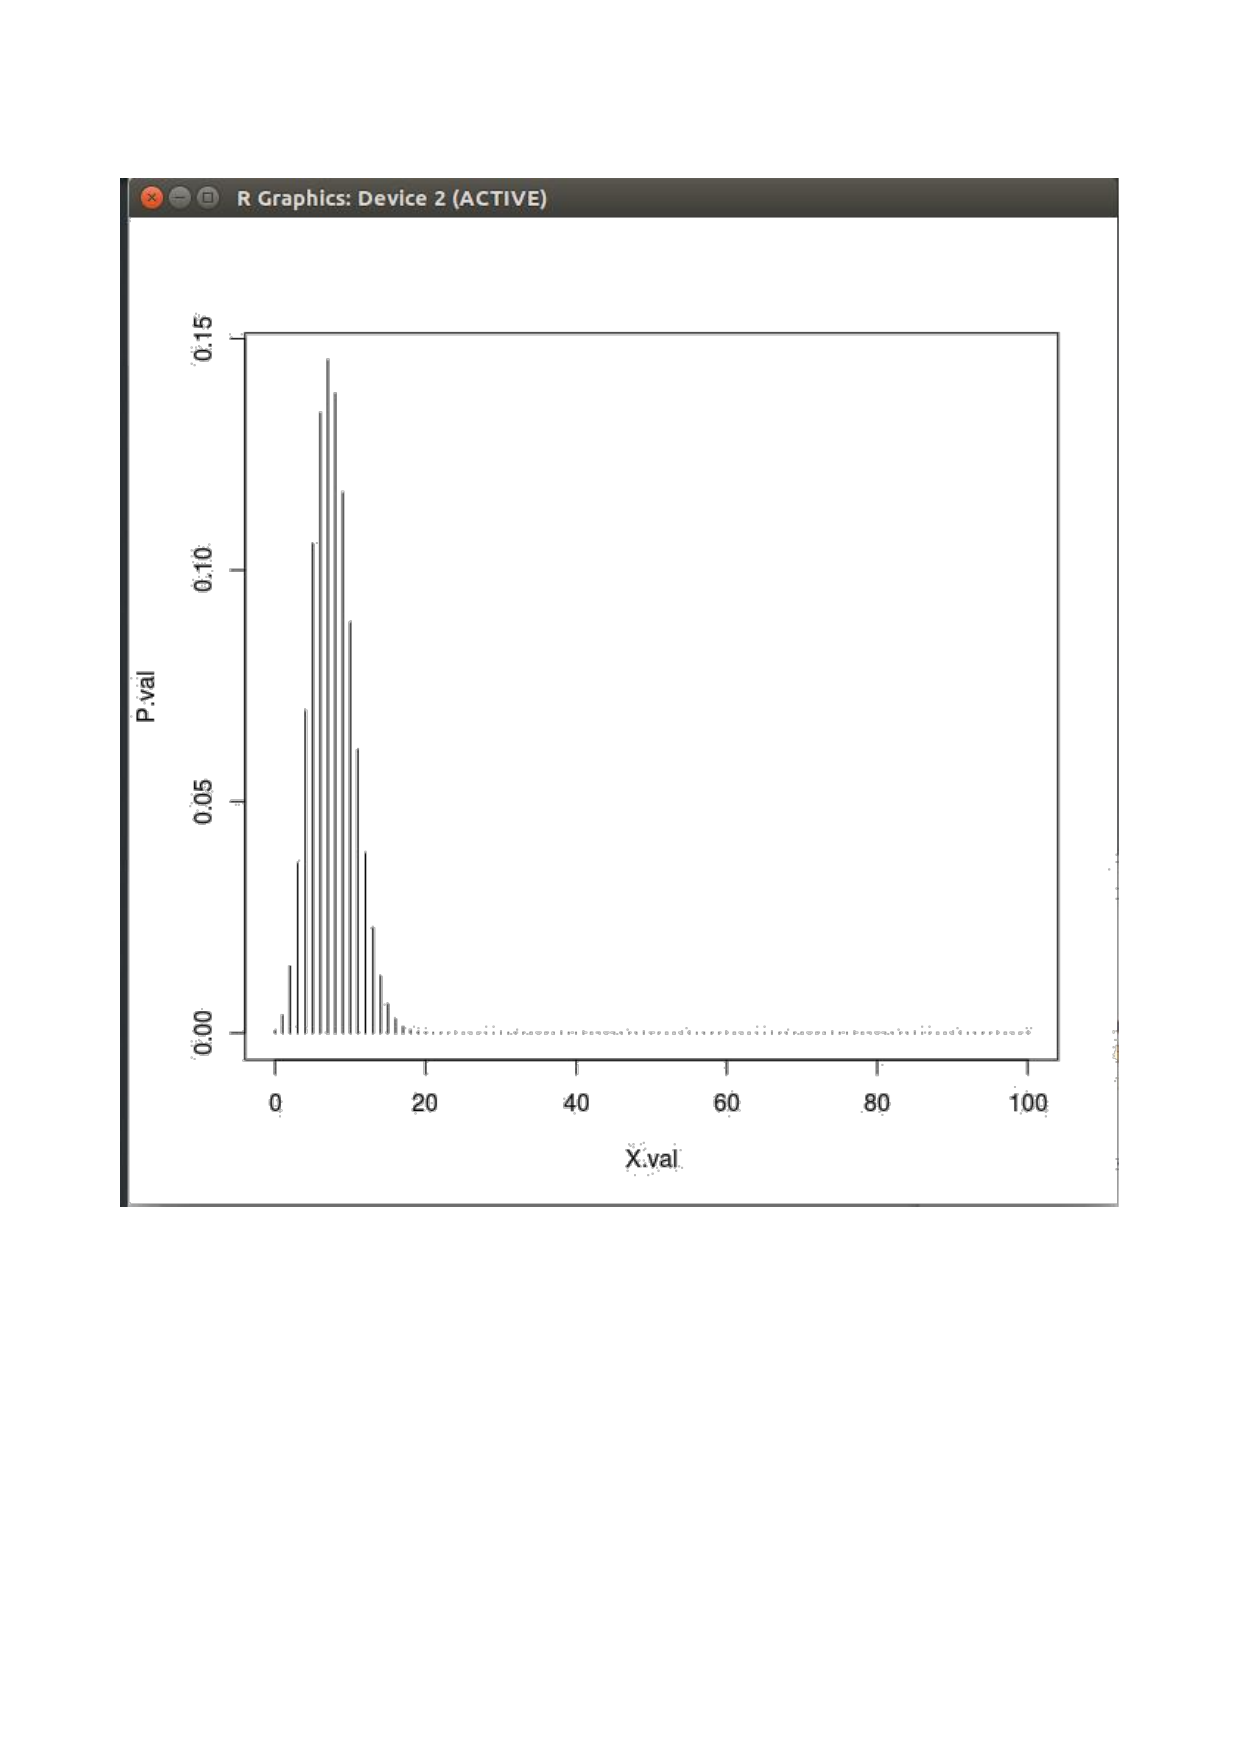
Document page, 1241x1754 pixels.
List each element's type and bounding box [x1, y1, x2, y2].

picture [120, 178, 1119, 1207]
